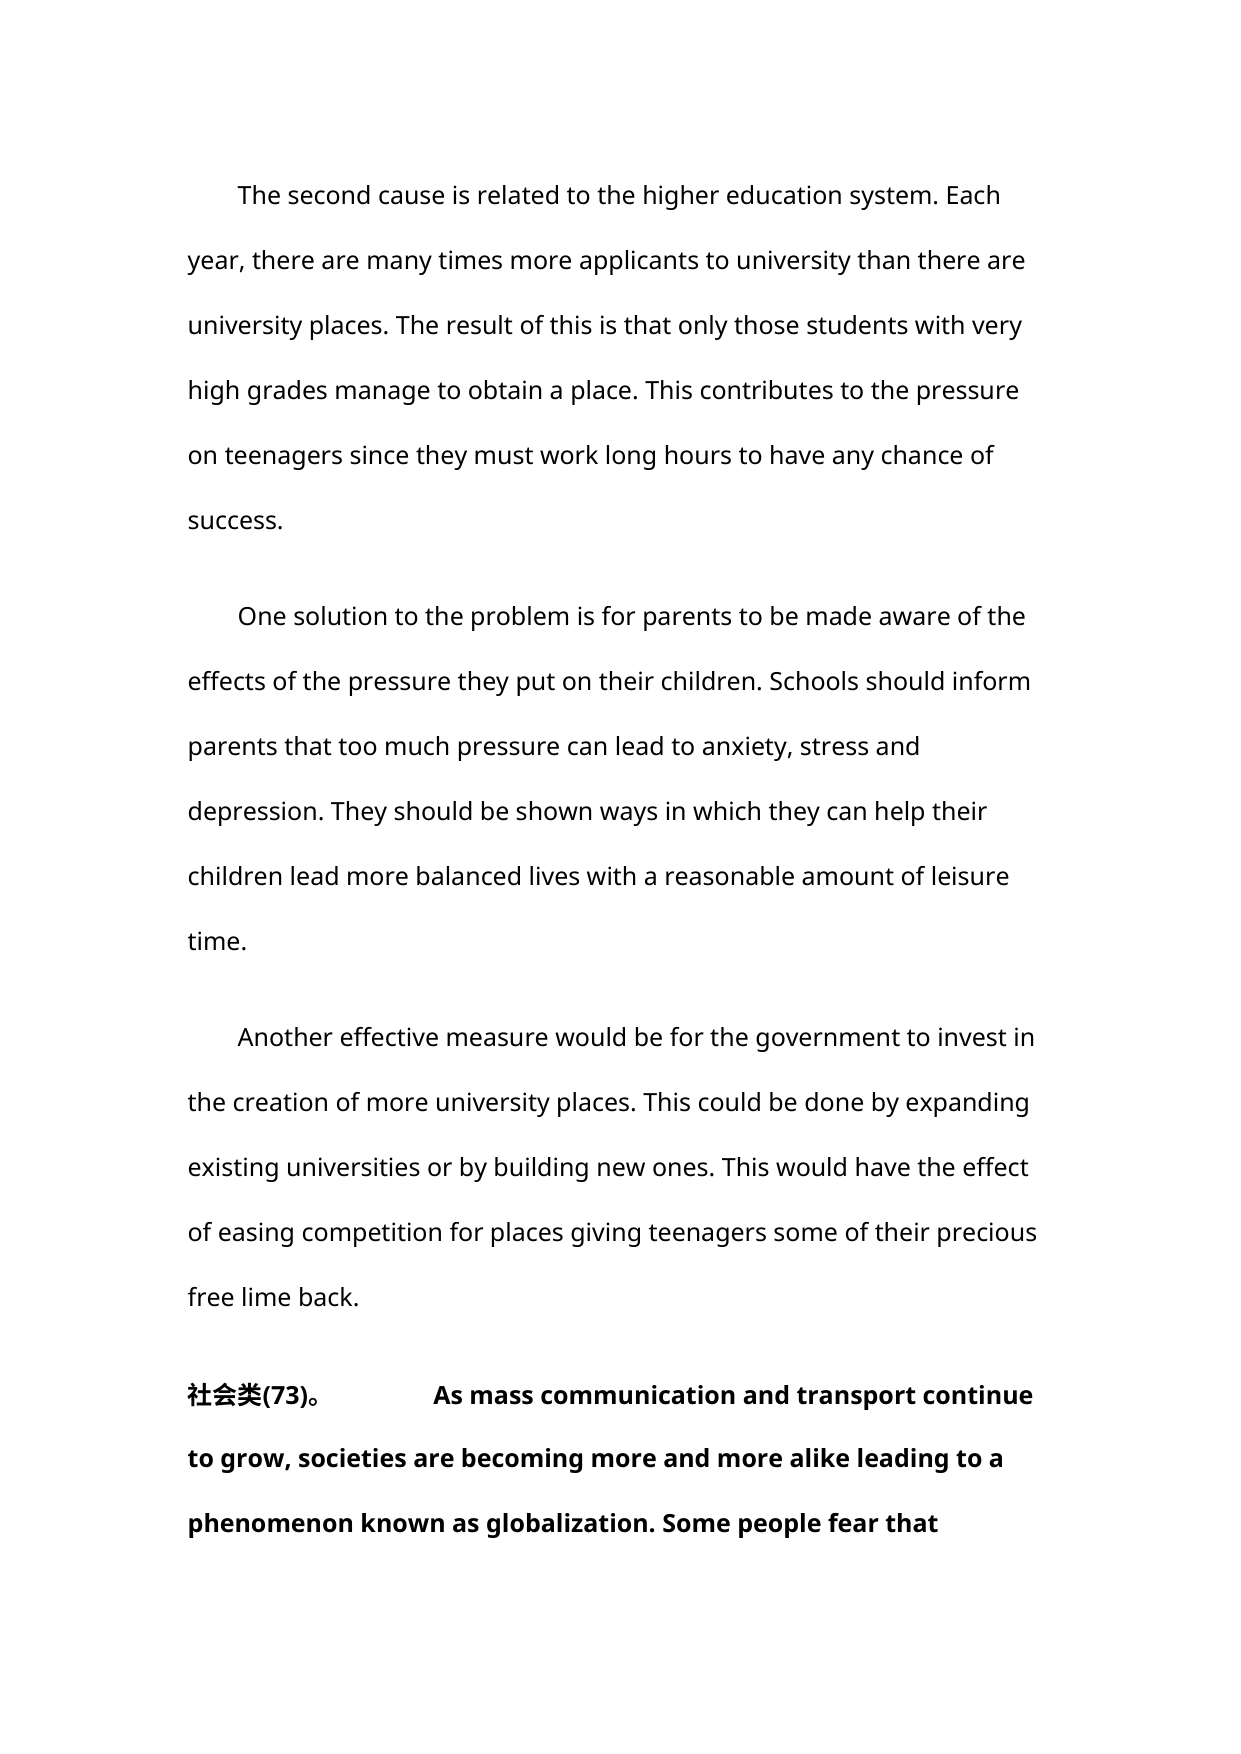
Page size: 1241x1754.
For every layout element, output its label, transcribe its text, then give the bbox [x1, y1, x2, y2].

text The second cause is related to the higher education system. Each year, there are many times more applicants to university than there are university places. The result of this is that only those students with very high grades manage to obtain a place. This contributes to the pressure on teenagers since they must work long hours to have any chance of success. [187, 162, 1053, 552]
text Another effective measure would be for the government to invest in the creation of more university places. This could be done by expanding existing universities or by building new ones. This would have the effect of easing competition for places giving teenagers some of their precious free lime back. [187, 1004, 1053, 1329]
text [187, 1361, 1053, 1556]
text One solution to the problem is for parents to be made aware of the effects of the pressure they put on their children. Schools should inform parents that too much pressure can lead to anxiety, stress and depression. They should be shown ways in which they can help their children lead more balanced lives with a reasonable amount of leisure time. [187, 583, 1053, 973]
